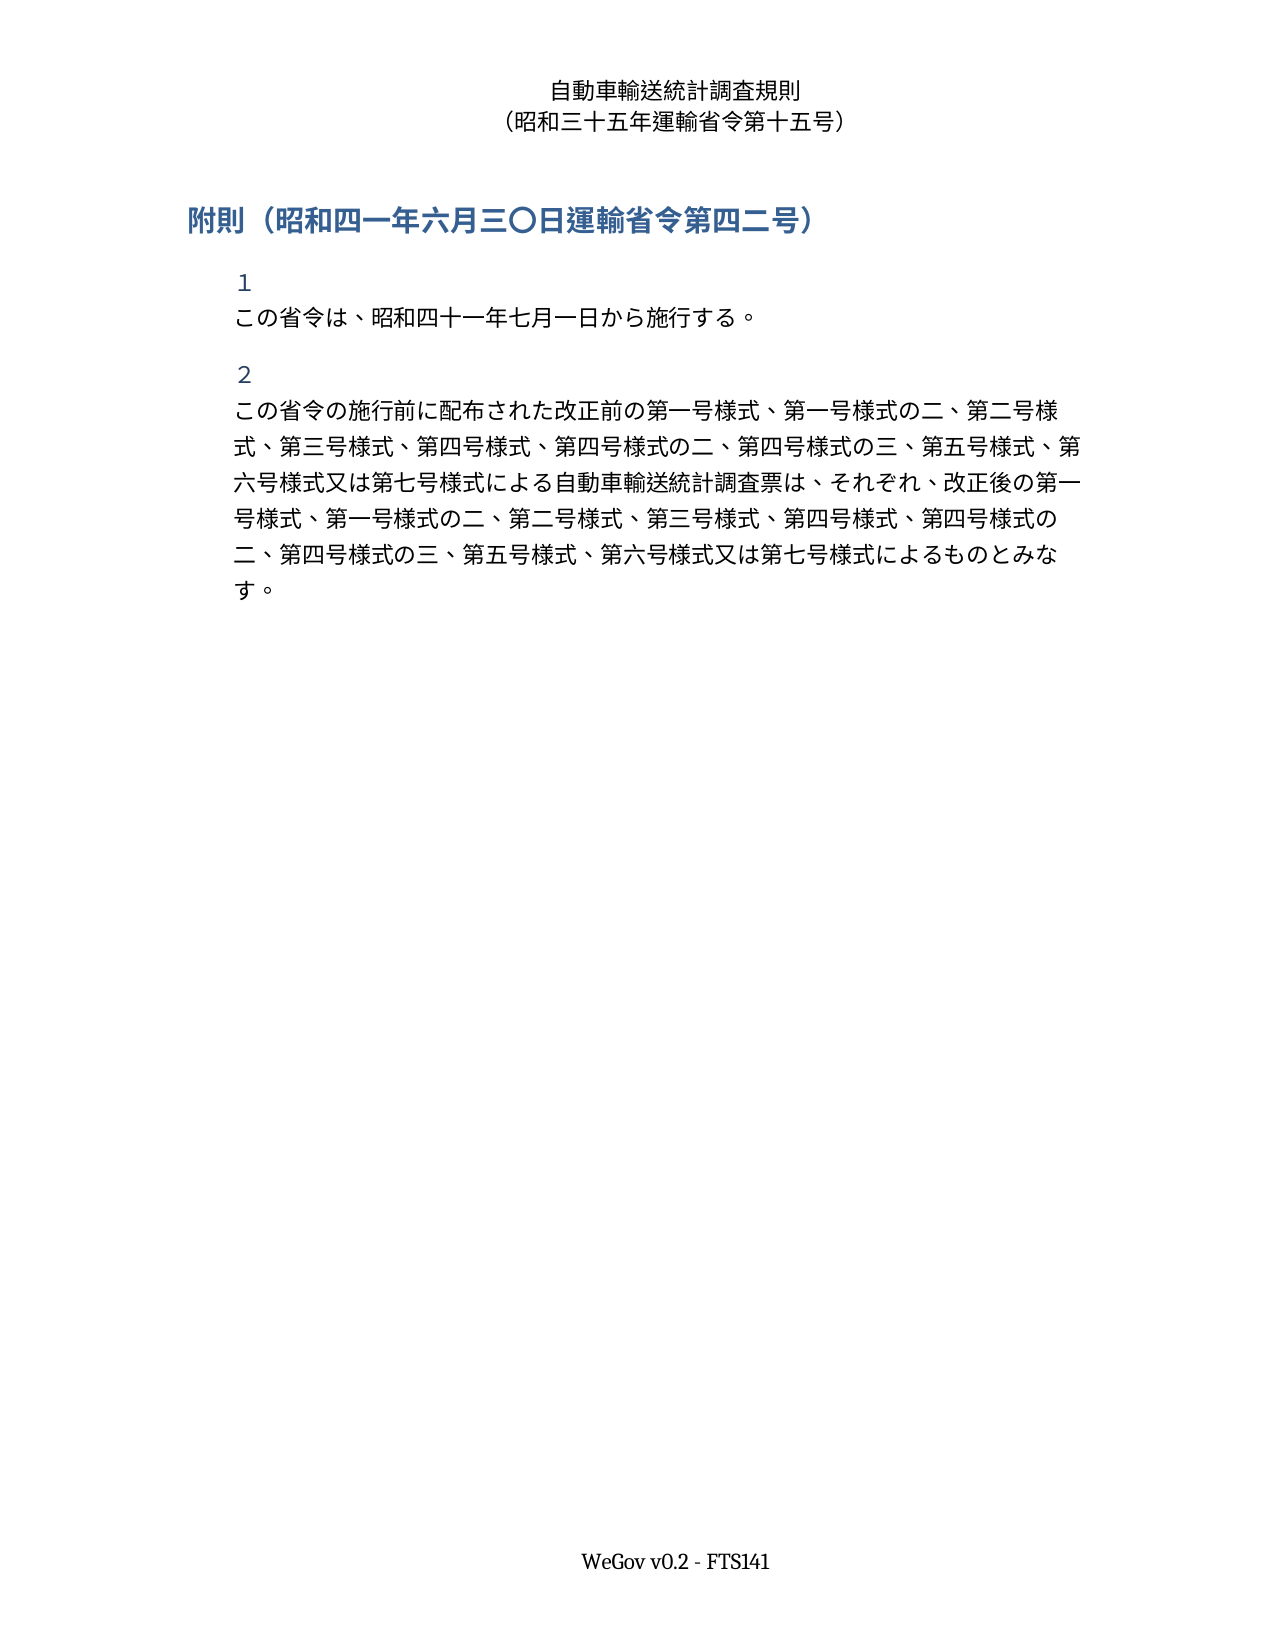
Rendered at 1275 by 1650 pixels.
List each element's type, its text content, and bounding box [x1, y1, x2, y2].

text この省令は、昭和四十一年七月一日から施行する。 [233, 302, 1087, 334]
subtitle 附則（昭和四一年六月三〇日運輸省令第四二号） [187, 200, 1087, 240]
subtitle ２ [233, 359, 1087, 390]
text この省令の施行前に配布された改正前の第一号様式、第一号様式の二、第二号様式、第三号様式、第四号様式、第四号様式の二、第四号様式の三、第五号様式、第六号様式又は第七号様式による自動車輸送統計調査票は、それぞれ、改正後の第一号様式、第一号様式の二、第二号様式、第三号様式、第四号様式、第四号様式の二、第四号様式の三、第五号様式、第六号様式又は第七号様式によるものとみなす。 [233, 395, 1087, 606]
subtitle １ [233, 266, 1087, 298]
